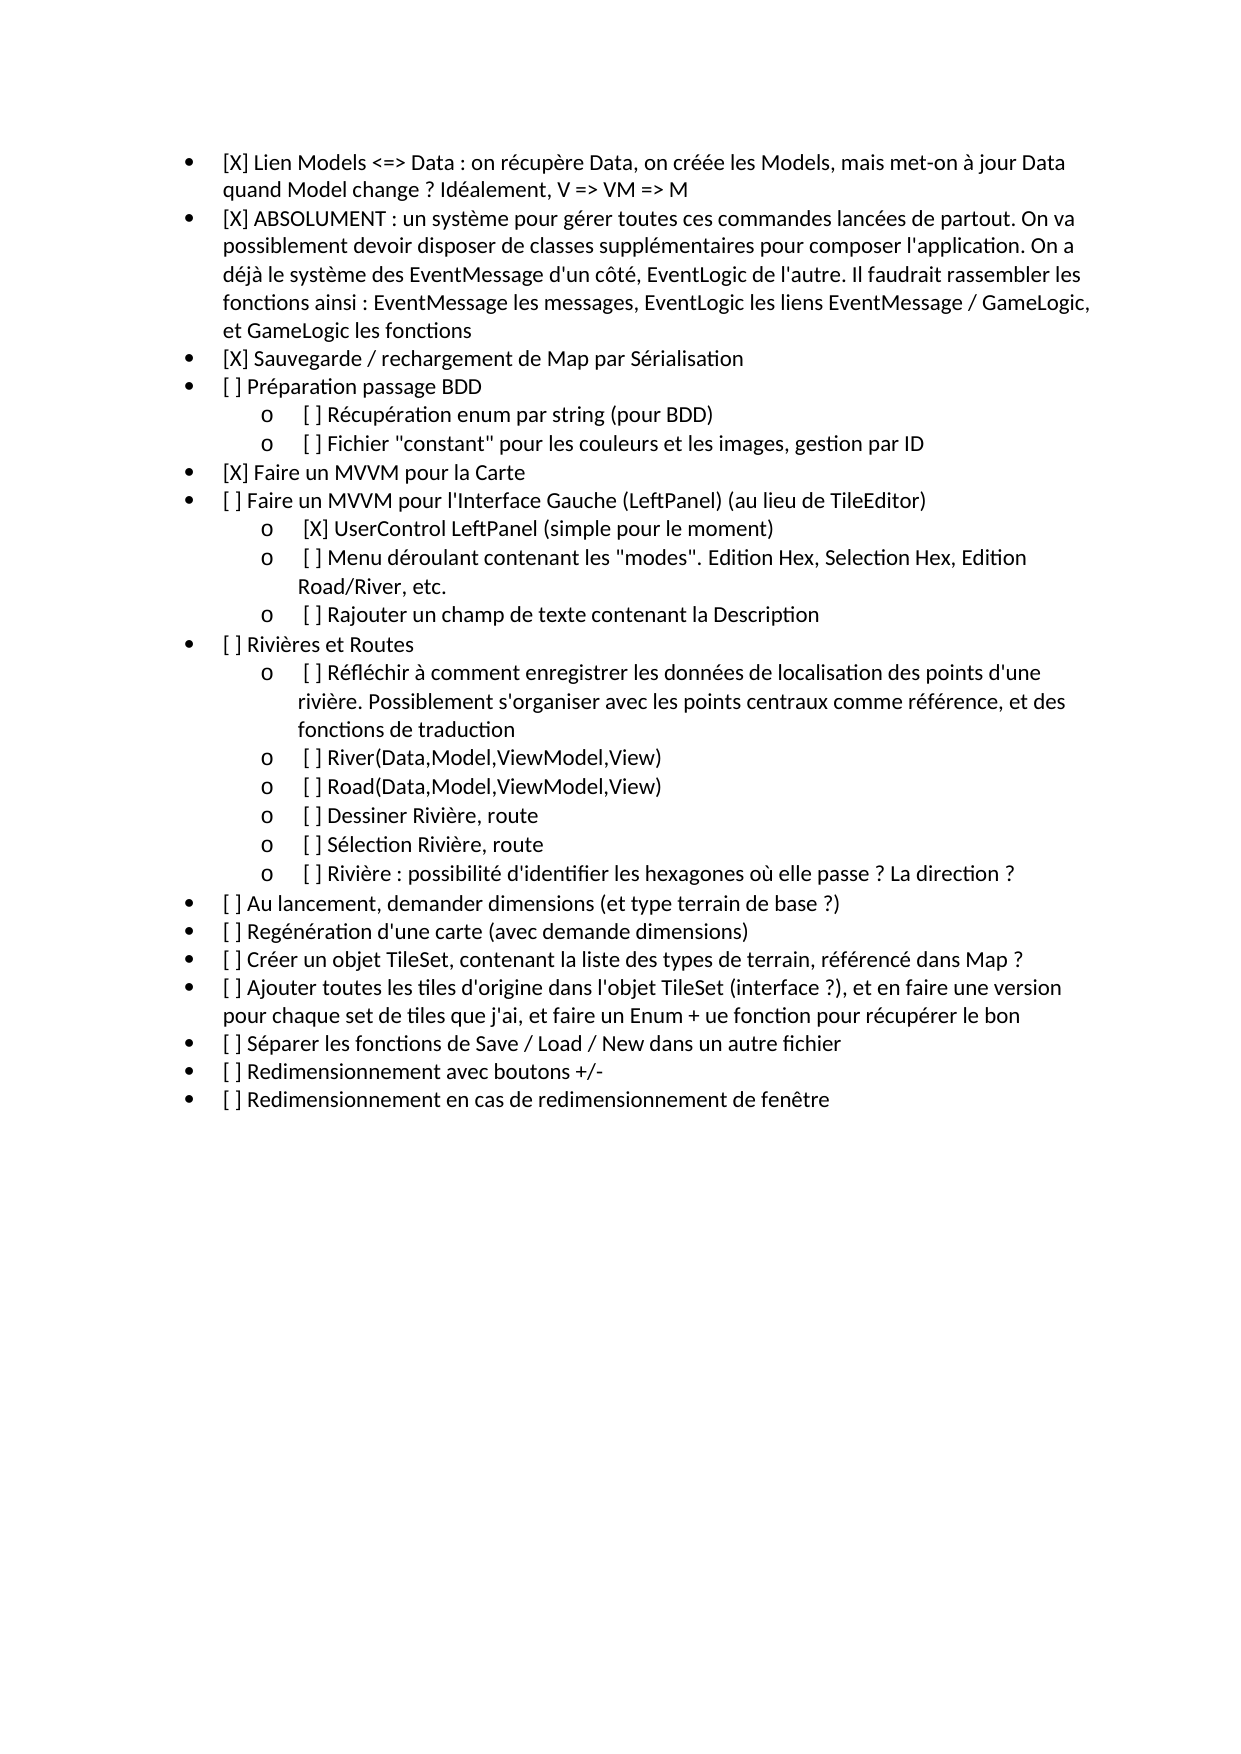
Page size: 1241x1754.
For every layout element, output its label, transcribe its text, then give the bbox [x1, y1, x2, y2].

list [ ] Réfléchir à comment enregistrer les données de localisation des points d'une rivière. Possiblement s'organiser avec les points centraux comme référence, et des fonctions de traduction [260, 658, 1093, 743]
list [X] Lien Models <=> Data : on récupère Data, on créée les Models, mais met-on à jour Data quand Model change ? Idéalement, V => VM => M [185, 148, 1093, 204]
list [ ] Redimensionnement avec boutons +/- [185, 1057, 1093, 1085]
list [ ] Menu déroulant contenant les "modes". Edition Hex, Selection Hex, Edition Road/River, etc. [260, 543, 1093, 601]
list [ ] Au lancement, demander dimensions (et type terrain de base ?) [185, 889, 1093, 917]
list [ ] Séparer les fonctions de Save / Load / New dans un autre fichier [185, 1029, 1093, 1057]
list [X] Faire un MVVM pour la Carte [185, 458, 1093, 486]
list [ ] Rivière : possibilité d'identifier les hexagones où elle passe ? La direction ? [260, 859, 1093, 889]
list [ ] Road(Data,Model,ViewModel,View) [260, 772, 1093, 801]
list [ ] Faire un MVVM pour l'Interface Gauche (LeftPanel) (au lieu de TileEditor) [185, 486, 1093, 514]
list [ ] Fichier "constant" pour les couleurs et les images, gestion par ID [260, 429, 1093, 458]
list [ ] Sélection Rivière, route [260, 830, 1093, 859]
list [ ] Redimensionnement en cas de redimensionnement de fenêtre [185, 1085, 1093, 1113]
list [ ] Créer un objet TileSet, contenant la liste des types de terrain, référencé dans Map ? [185, 945, 1093, 973]
list [ ] River(Data,Model,ViewModel,View) [260, 743, 1093, 772]
list [ ] Préparation passage BDD [185, 372, 1093, 400]
list [ ] Regénération d'une carte (avec demande dimensions) [185, 917, 1093, 945]
list [X] Sauvegarde / rechargement de Map par Sérialisation [185, 344, 1093, 372]
list [ ] Ajouter toutes les tiles d'origine dans l'objet TileSet (interface ?), et en faire une version pour chaque set de tiles que j'ai, et faire un Enum + ue fonction pour récupérer le bon [185, 973, 1093, 1029]
list [ ] Rivières et Routes [185, 630, 1093, 658]
list [ ] Récupération enum par string (pour BDD) [260, 400, 1093, 429]
list [ ] Rajouter un champ de texte contenant la Description [260, 601, 1093, 630]
list [X] UserControl LeftPanel (simple pour le moment) [260, 514, 1093, 543]
list [ ] Dessiner Rivière, route [260, 801, 1093, 830]
